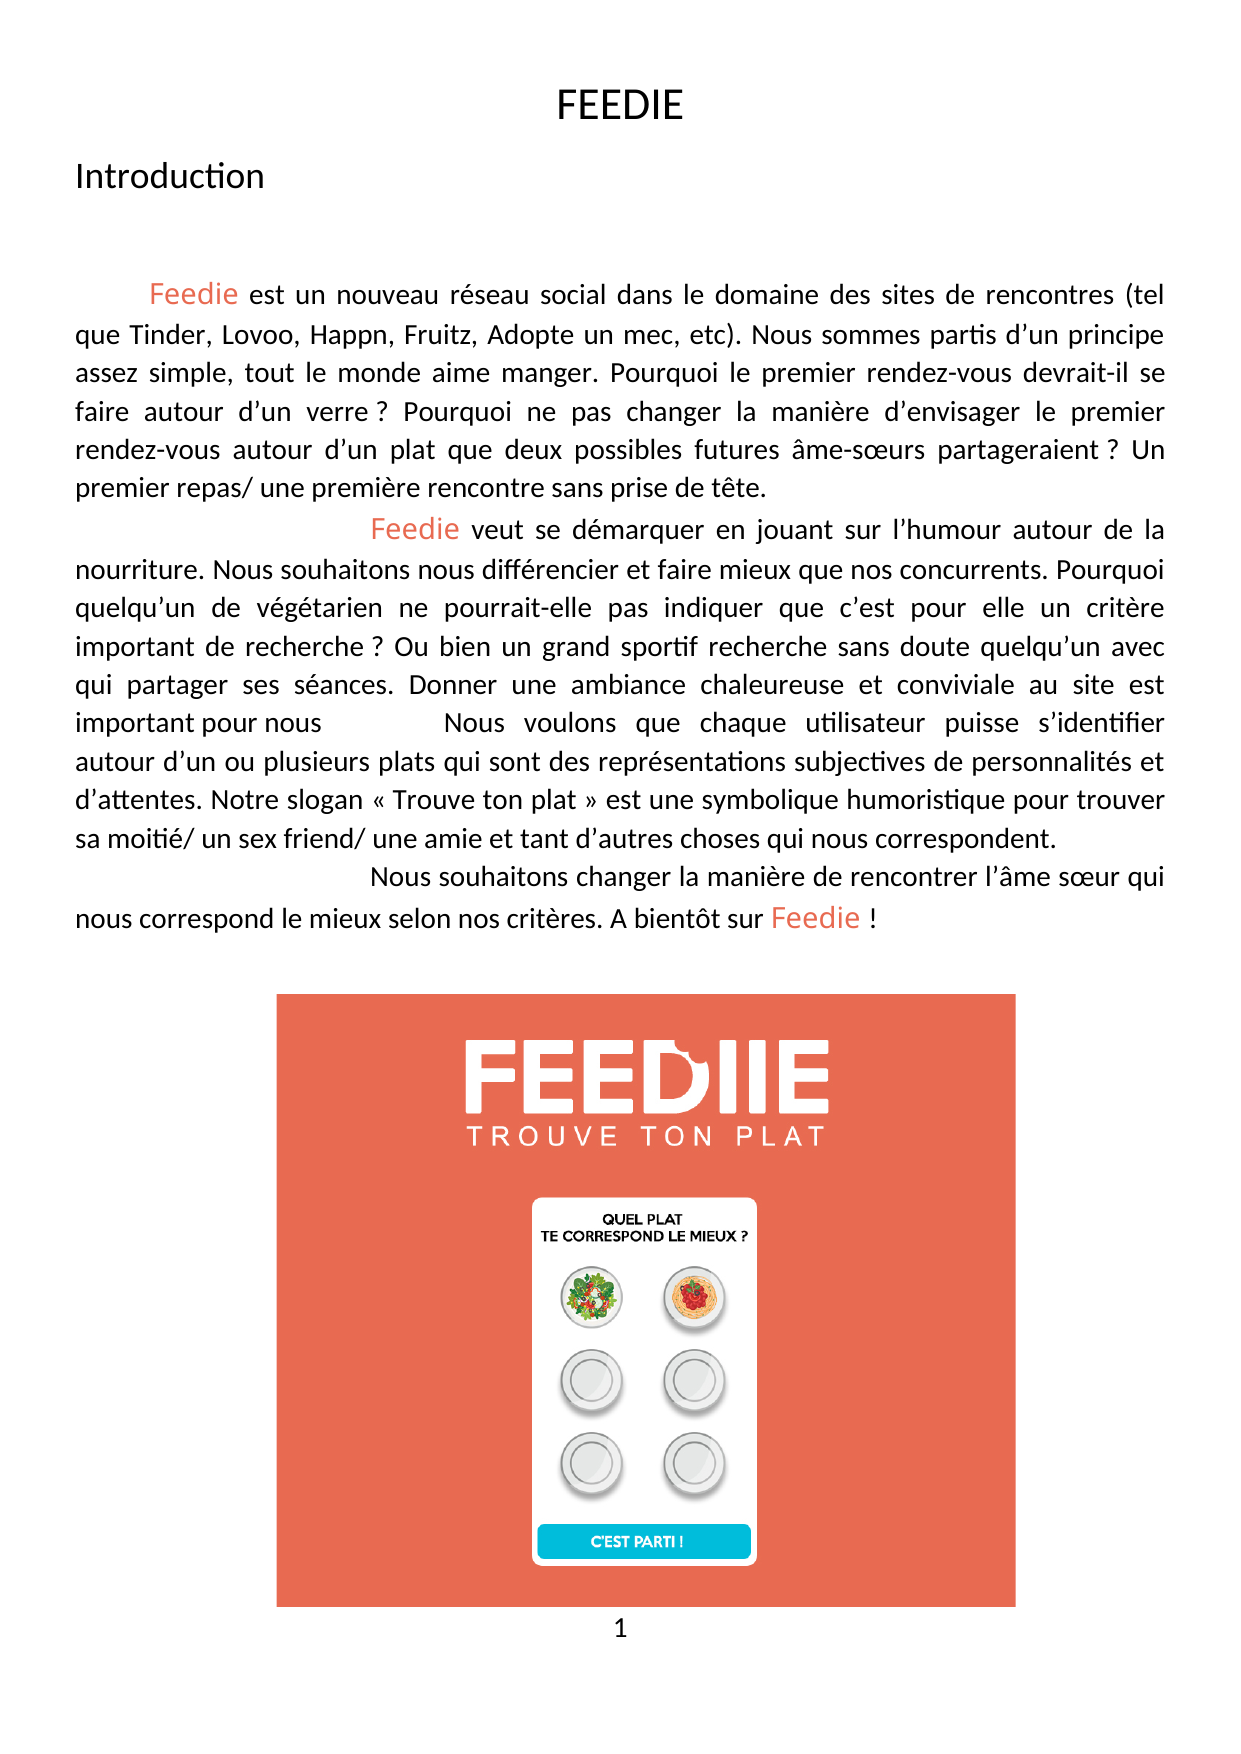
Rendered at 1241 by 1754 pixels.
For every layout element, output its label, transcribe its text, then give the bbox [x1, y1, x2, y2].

text FEEDIE [75, 75, 1165, 131]
text Introduction [75, 152, 1165, 198]
picture [276, 994, 1016, 1607]
text Feedie est un nouveau réseau social dans le domaine des sites de rencontres (tel que Tinder, Lovoo, Happn, Fruitz, Adopte un mec, etc). Nous sommes partis d’un principe assez simple, tout le monde aime manger. Pourquoi le premier rendez-vous devrait-il se faire autour d’un verre ? Pourquoi ne pas changer la manière d’envisager le premier rendez-vous autour d’un plat que deux possibles futures âme-sœurs partageraient ? Un premier repas/ une première rencontre sans prise de tête. Feedie veut se démarquer en jouant sur l’humour autour de la nourriture. Nous souhaitons nous différencier et faire mieux que nos concurrents. Pourquoi quelqu’un de végétarien ne pourrait-elle pas indiquer que c’est pour elle un critère important de recherche ? Ou bien un grand sportif recherche sans doute quelqu’un avec qui partager ses séances. Donner une ambiance chaleureuse et conviviale au site est important pour nous Nous voulons que chaque utilisateur puisse s’identifier autour d’un ou plusieurs plats qui sont des représentations subjectives de personnalités et d’attentes. Notre slogan « Trouve ton plat » est une symbolique humoristique pour trouver sa moitié/ un sex friend/ une amie et tant d’autres choses qui nous correspondent. Nous souhaitons changer la manière de rencontrer l’âme sœur qui nous correspond le mieux selon nos critères. A bientôt sur Feedie ! [75, 273, 1165, 937]
